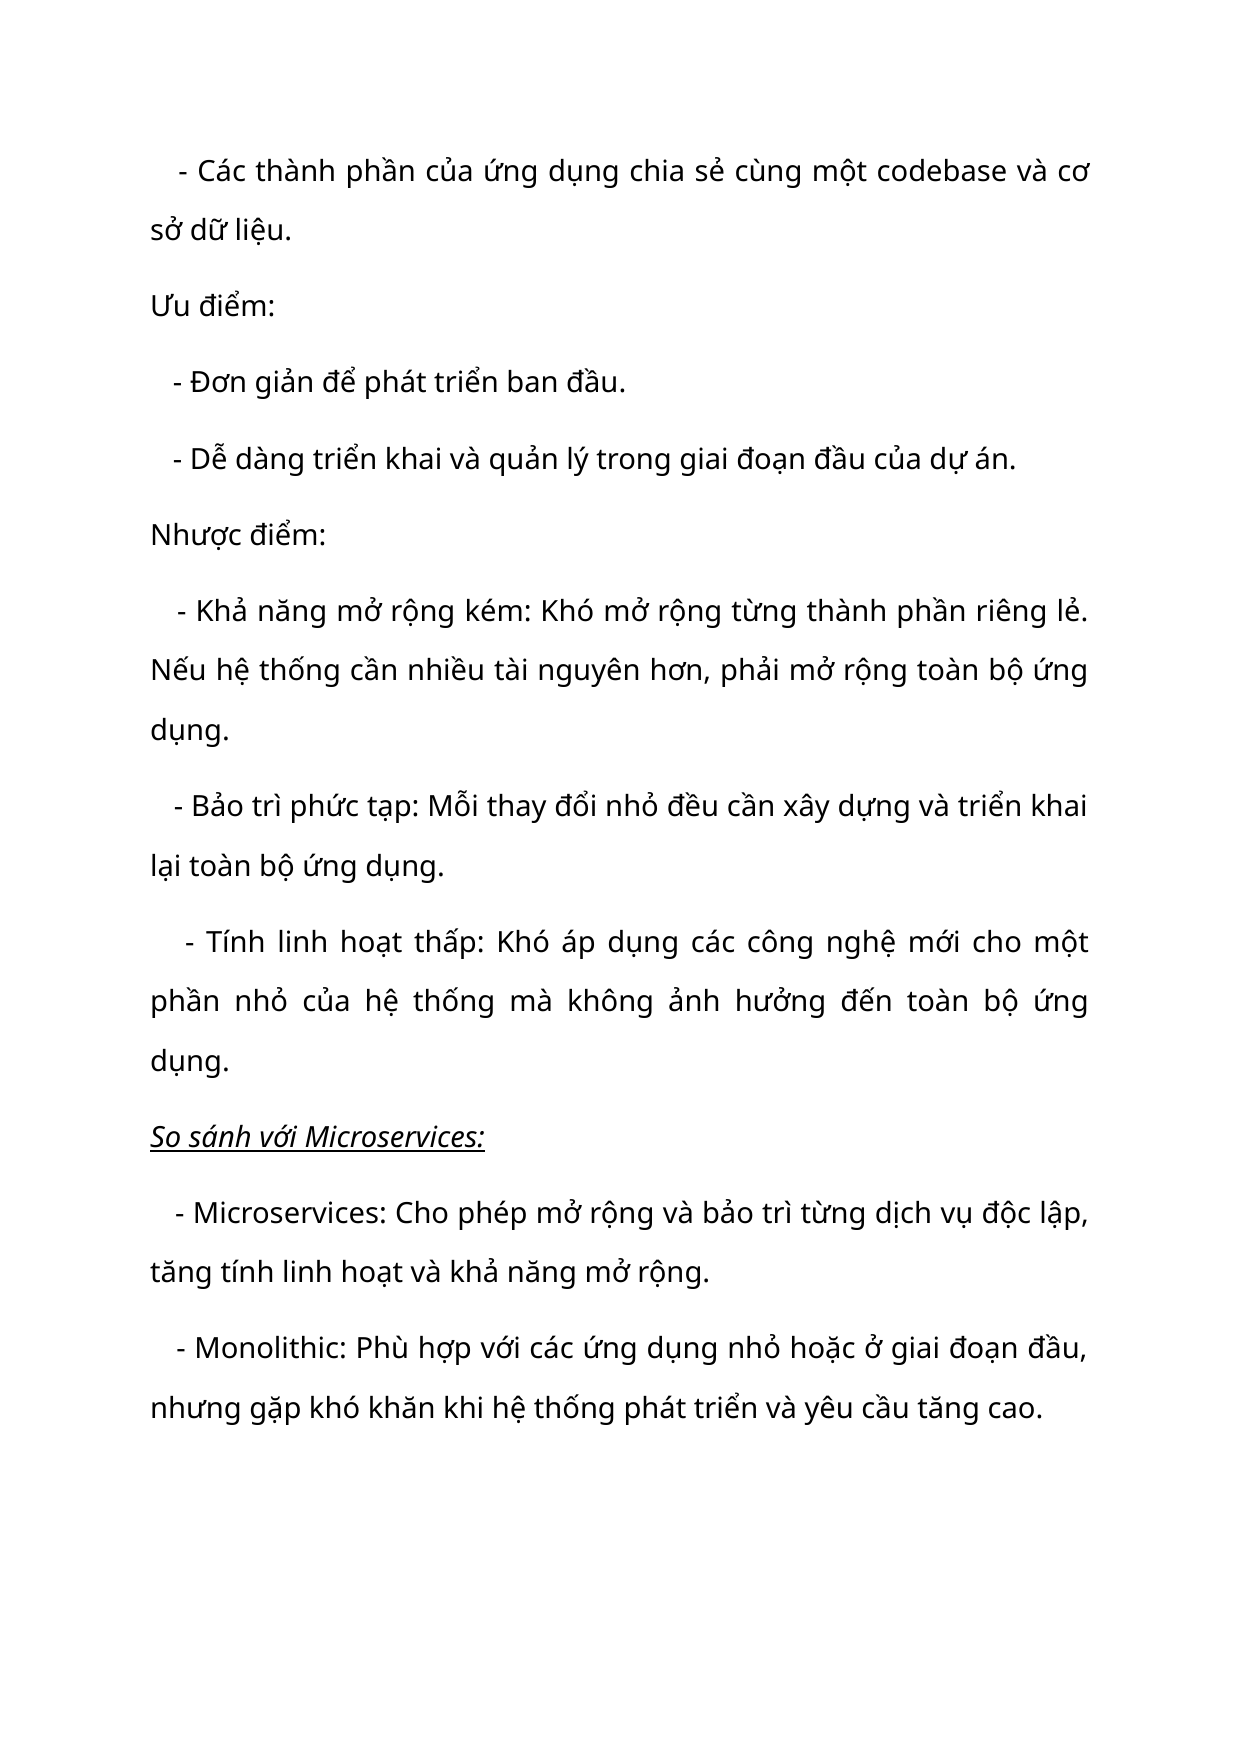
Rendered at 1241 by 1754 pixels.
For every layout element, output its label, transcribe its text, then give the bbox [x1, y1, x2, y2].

text - Microservices: Cho phép mở rộng và bảo trì từng dịch vụ độc lập, tăng tính linh hoạt và khả năng mở rộng. [150, 1192, 1090, 1291]
text - Bảo trì phức tạp: Mỗi thay đổi nhỏ đều cần xây dựng và triển khai lại toàn bộ ứng dụng. [150, 785, 1090, 884]
text Ưu điểm: [150, 286, 1090, 325]
text - Đơn giản để phát triển ban đầu. [150, 362, 1090, 401]
text - Tính linh hoạt thấp: Khó áp dụng các công nghệ mới cho một phần nhỏ của hệ thống mà không ảnh hưởng đến toàn bộ ứng dụng. [150, 921, 1090, 1079]
text - Các thành phần của ứng dụng chia sẻ cùng một codebase và cơ sở dữ liệu. [150, 150, 1090, 249]
text - Dễ dàng triển khai và quản lý trong giai đoạn đầu của dự án. [150, 438, 1090, 478]
text - Khả năng mở rộng kém: Khó mở rộng từng thành phần riêng lẻ. Nếu hệ thống cần nhiều tài nguyên hơn, phải mở rộng toàn bộ ứng dụng. [150, 590, 1090, 749]
text Nhược điểm: [150, 514, 1090, 554]
text - Monolithic: Phù hợp với các ứng dụng nhỏ hoặc ở giai đoạn đầu, nhưng gặp khó khăn khi hệ thống phát triển và yêu cầu tăng cao. [150, 1328, 1090, 1427]
text So sánh với Microservices: [150, 1116, 1090, 1156]
